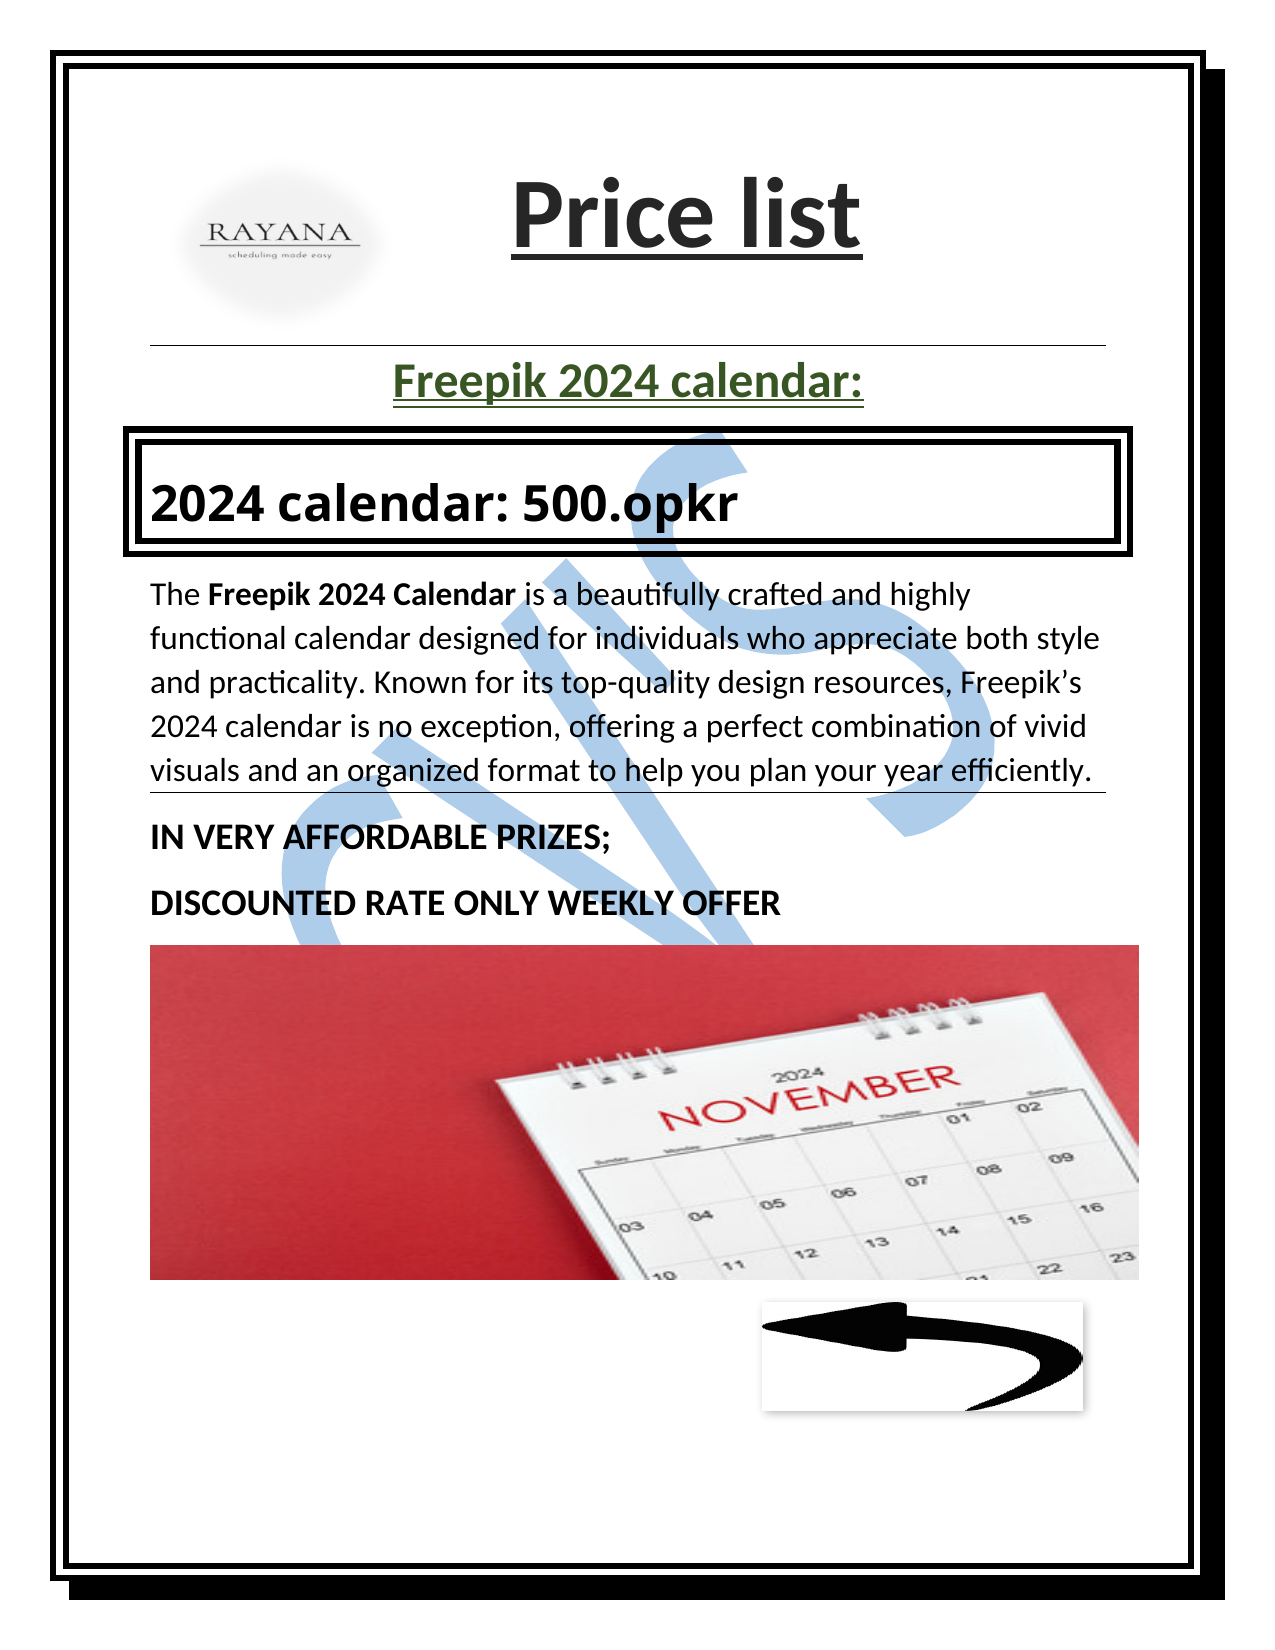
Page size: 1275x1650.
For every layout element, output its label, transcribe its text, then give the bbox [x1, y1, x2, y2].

text Freepik 2024 calendar: [150, 346, 1106, 409]
picture [762, 1302, 1083, 1411]
text 2024 calendar: 500.opkr [129, 433, 1127, 551]
text IN VERY AFFORDABLE PRIZES; [150, 813, 1106, 859]
text Price list [150, 150, 1106, 272]
picture [150, 945, 1139, 1280]
text DISCOUNTED RATE ONLY WEEKLY OFFER [150, 879, 1106, 925]
picture [194, 183, 368, 306]
text The Freepik 2024 Calendar is a beautifully crafted and highly functional calendar designed for individuals who appreciate both style and practicality. Known for its top-quality design resources, Freepik’s 2024 calendar is no exception, offering a perfect combination of vivid visuals and an organized format to help you plan your year efficiently. [150, 573, 1106, 792]
